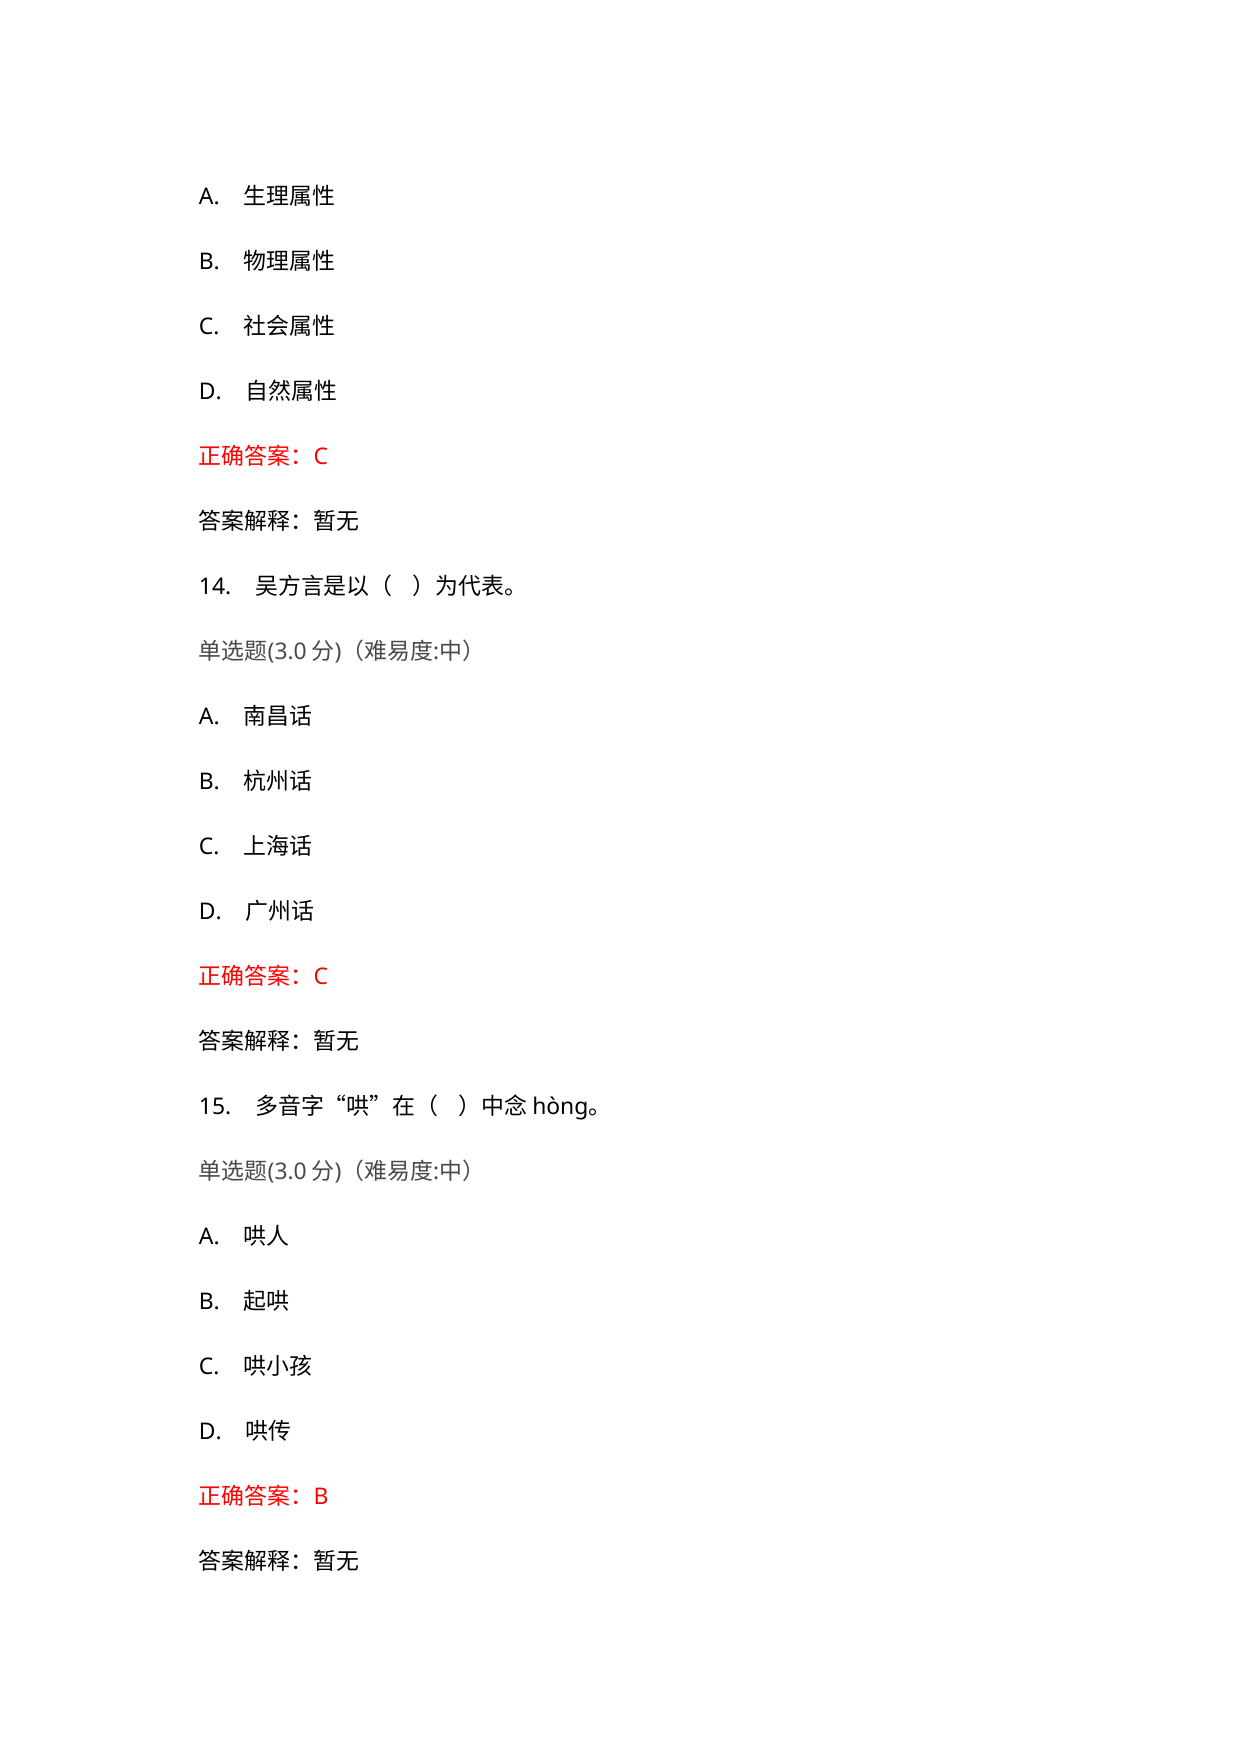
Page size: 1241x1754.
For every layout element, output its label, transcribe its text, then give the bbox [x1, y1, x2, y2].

table_cell 14. 吴方言是以（ ）为代表。 [188, 552, 1087, 617]
table_cell 答案解释：暂无 [188, 1527, 1087, 1592]
table_cell C. 社会属性 [188, 292, 1087, 357]
table_cell 单选题(3.0分)（难易度:中） [188, 1137, 1087, 1202]
table_cell A. 生理属性 [188, 162, 1087, 227]
table_cell 正确答案：B [188, 1462, 1087, 1527]
table_cell A. 南昌话 [188, 682, 1087, 747]
table_cell B. 物理属性 [188, 227, 1087, 292]
table_cell D. 自然属性 [188, 357, 1087, 422]
table_cell 正确答案：C [188, 422, 1087, 487]
table_cell 单选题(3.0分)（难易度:中） [188, 617, 1087, 682]
table_cell B. 杭州话 [188, 747, 1087, 812]
table_cell 答案解释：暂无 [188, 487, 1087, 552]
table_cell 15. 多音字“哄”在（ ）中念hòng。 [188, 1072, 1087, 1137]
table_cell B. 起哄 [188, 1267, 1087, 1332]
table_cell A. 哄人 [188, 1202, 1087, 1267]
table_cell C. 哄小孩 [188, 1332, 1087, 1397]
table_cell D. 广州话 [188, 877, 1087, 942]
table_cell 答案解释：暂无 [188, 1007, 1087, 1072]
table_cell C. 上海话 [188, 812, 1087, 877]
table_cell D. 哄传 [188, 1397, 1087, 1462]
table_cell 正确答案：C [188, 942, 1087, 1007]
